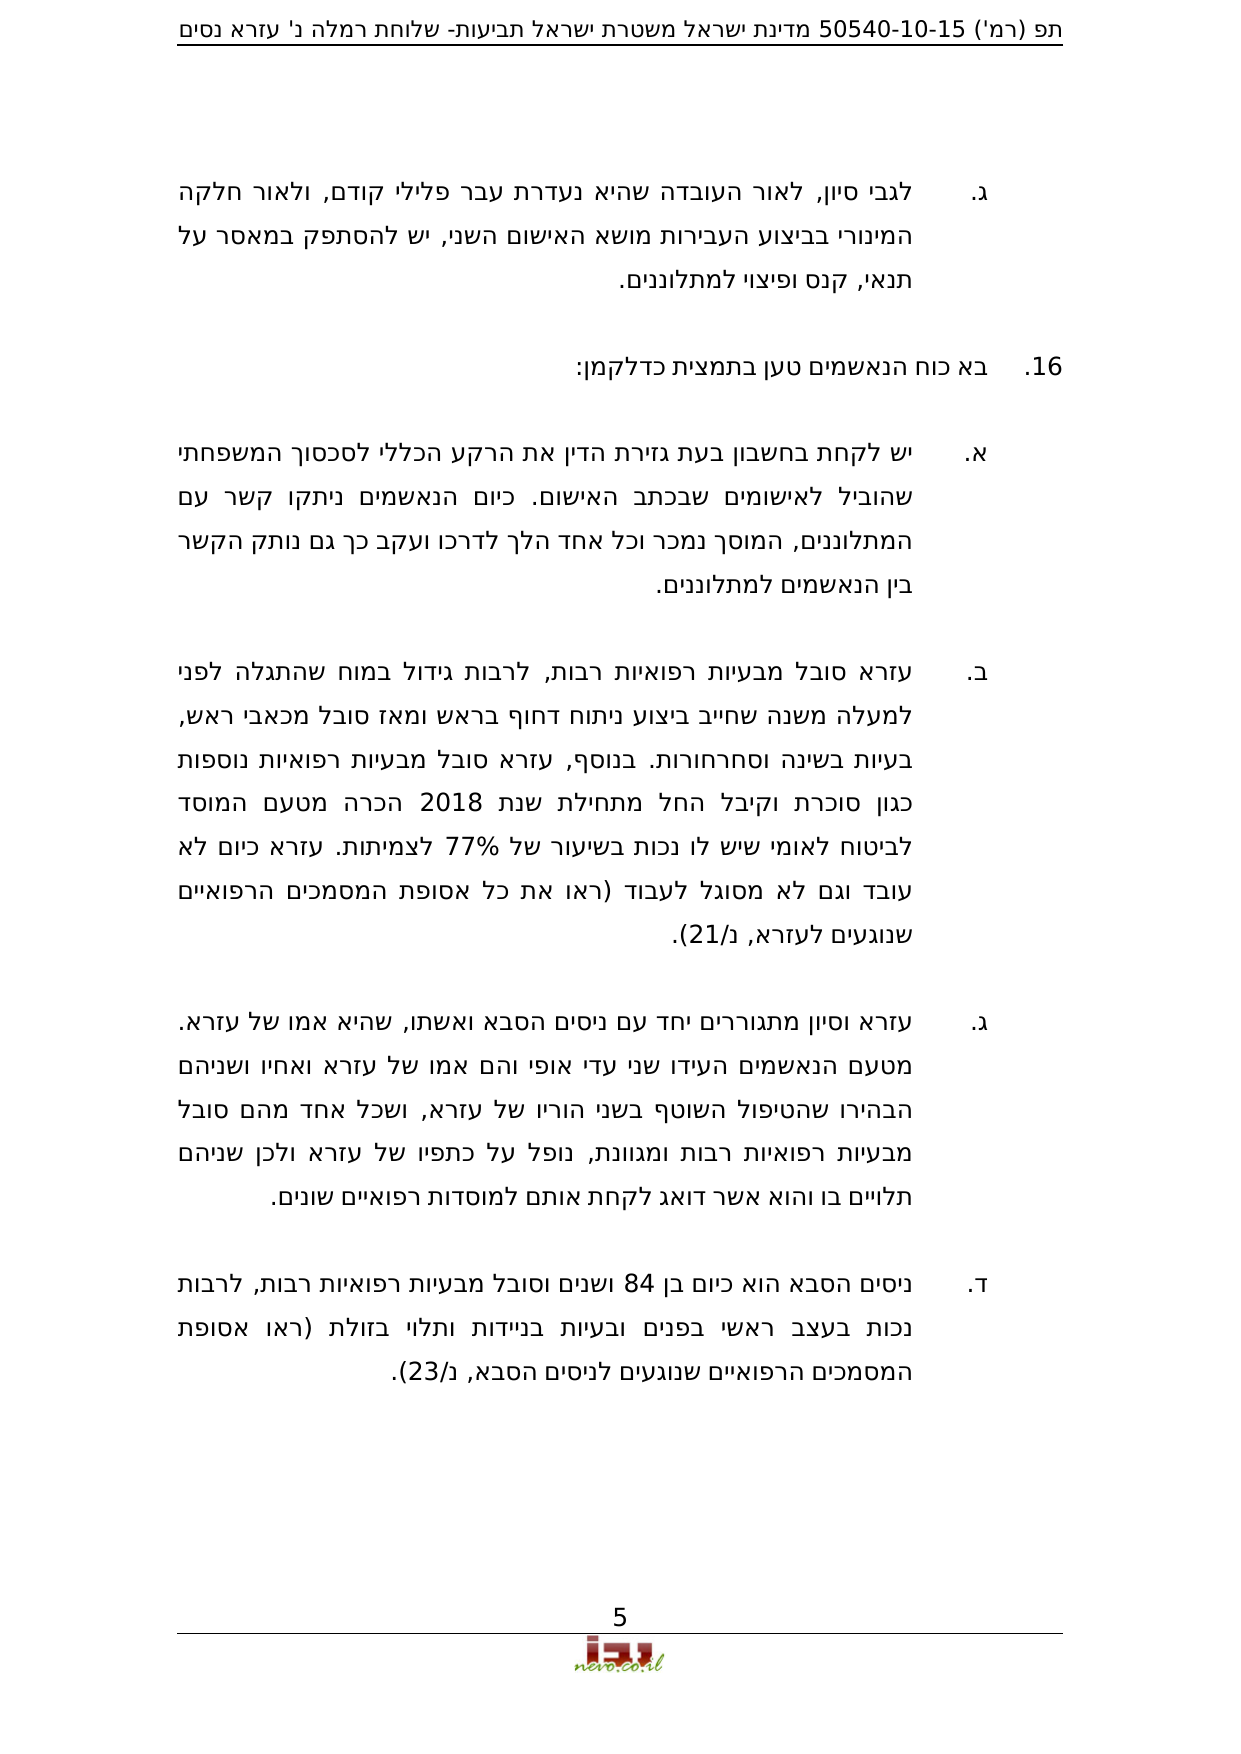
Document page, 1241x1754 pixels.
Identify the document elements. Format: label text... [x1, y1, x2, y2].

text א. יש לקחת בחשבון בעת גזירת הדין את הרקע הכללי לסכסוך המשפחתי שהוביל לאישומים שבכתב האישום. כיום הנאשמים ניתקו קשר עם המתלוננים, המוסך נמכר וכל אחד הלך לדרכו ועקב כך גם נותק הקשר בין הנאשמים למתלוננים. [177, 439, 988, 599]
picture [574, 1635, 666, 1673]
text ג. עזרא וסיון מתגוררים יחד עם ניסים הסבא ואשתו, שהיא אמו של עזרא. מטעם הנאשמים העידו שני עדי אופי והם אמו של עזרא ואחיו ושניהם הבהירו שהטיפול השוטף בשני הוריו של עזרא, ושכל אחד מהם סובל מבעיות רפואיות רבות ומגוונת, נופל על כתפיו של עזרא ולכן שניהם תלויים בו והוא אשר דואג לקחת אותם למוסדות רפואיים שונים. [177, 1007, 988, 1212]
text ד. ניסים הסבא הוא כיום בן 84 ושנים וסובל מבעיות רפואיות רבות, לרבות נכות בעצב ראשי בפנים ובעיות בניידות ותלוי בזולת (ראו אסופת המסמכים הרפואיים שנוגעים לניסים הסבא, נ/23). [177, 1269, 988, 1386]
text ב. עזרא סובל מבעיות רפואיות רבות, לרבות גידול במוח שהתגלה לפני למעלה משנה שחייב ביצוע ניתוח דחוף בראש ומאז סובל מכאבי ראש, בעיות בשינה וסחרחורות. בנוסף, עזרא סובל מבעיות רפואיות נוספות כגון סוכרת וקיבל החל מתחילת שנת 2018 הכרה מטעם המוסד לביטוח לאומי שיש לו נכות בשיעור של 77% לצמיתות. עזרא כיום לא עובד וגם לא מסוגל לעבוד (ראו את כל אסופת המסמכים הרפואיים שנוגעים לעזרא, נ/21). [177, 657, 988, 949]
text ג. לגבי סיון, לאור העובדה שהיא נעדרת עבר פלילי קודם, ולאור חלקה המינורי בביצוע העבירות מושא האישום השני, יש להסתפק במאסר על תנאי, קנס ופיצוי למתלוננים. [177, 177, 988, 294]
text 16. בא כוח הנאשמים טען בתמצית כדלקמן: [177, 352, 1063, 381]
